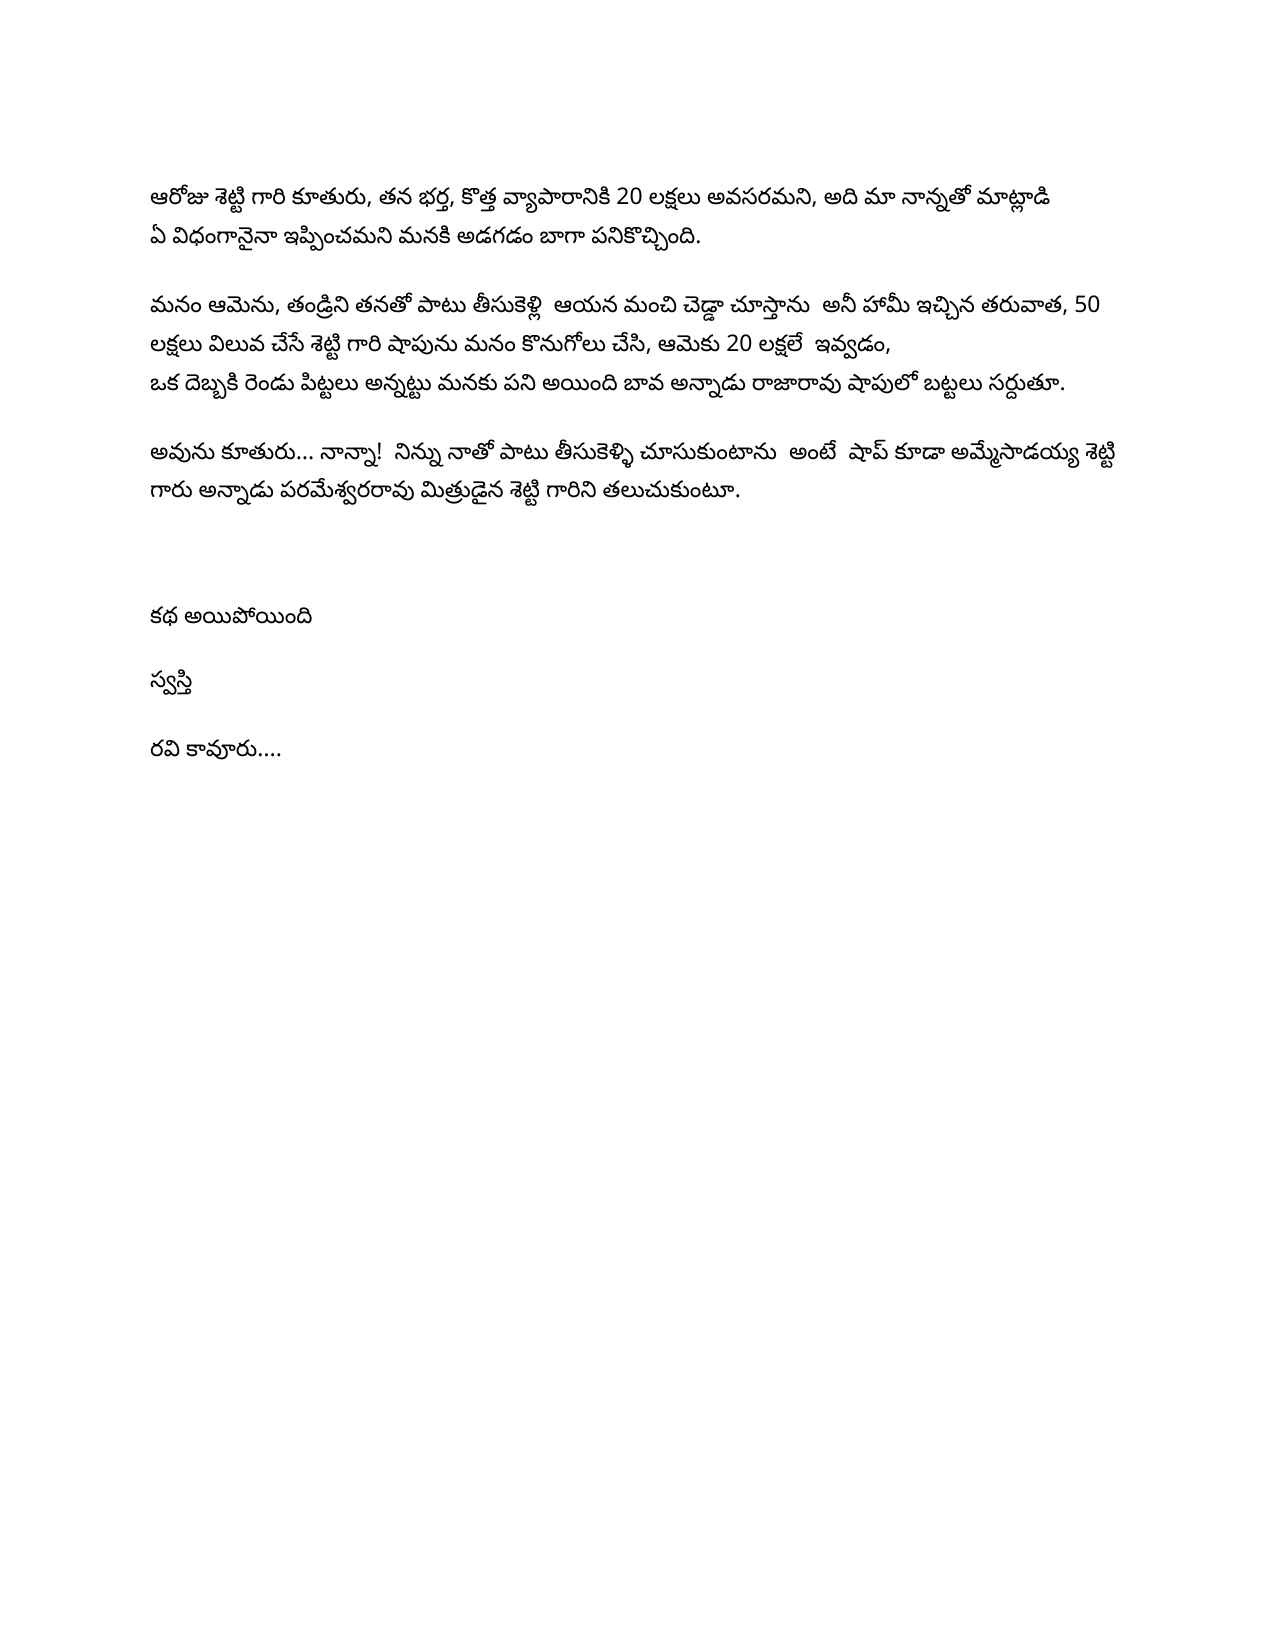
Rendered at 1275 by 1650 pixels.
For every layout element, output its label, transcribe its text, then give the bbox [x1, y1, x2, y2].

text ఒక దెబ్బకి రెండు పిట్టలు అన్నట్టు మనకు పని అయింది బావ అన్నాడు రాజారావు షాపులో బట్టలు సర్దుతూ. [150, 366, 1125, 399]
text అవును కూతురు… నాన్నా! నిన్ను నాతో పాటు తీసుకెళ్ళి చూసుకుంటాను అంటే షాప్ కూడా అమ్మేసాడయ్య శెట్టి గారు అన్నాడు పరమేశ్వరరావు మిత్రుడైన శెట్టి గారిని తలుచుకుంటూ. [150, 434, 1125, 507]
text రవి కావూరు…. [150, 732, 1125, 766]
text ఏ విధంగానైనా ఇప్పించమని మనకి అడగడం బాగా పనికొచ్చింది. [150, 219, 1125, 253]
text ఆరోజు శెట్టి గారి కూతురు, తన భర్త, కొత్త వ్యాపారానికి 20 లక్షలు అవసరమని, అది మా నాన్నతో మాట్లాడి [150, 180, 1125, 214]
text కథ అయిపోయింది [150, 603, 1125, 632]
text మనం ఆమెను, తండ్రిని తనతో పాటు తీసుకెళ్లి ఆయన మంచి చెడ్డా చూస్తాను అనీ హామీ ఇచ్చిన తరువాత, 50 లక్షలు విలువ చేసే శెట్టి గారి షాపును మనం కొనుగోలు చేసి, ఆమెకు 20 లక్షలే ఇవ్వడం, [150, 288, 1125, 361]
text స్వస్తి [150, 667, 1125, 697]
